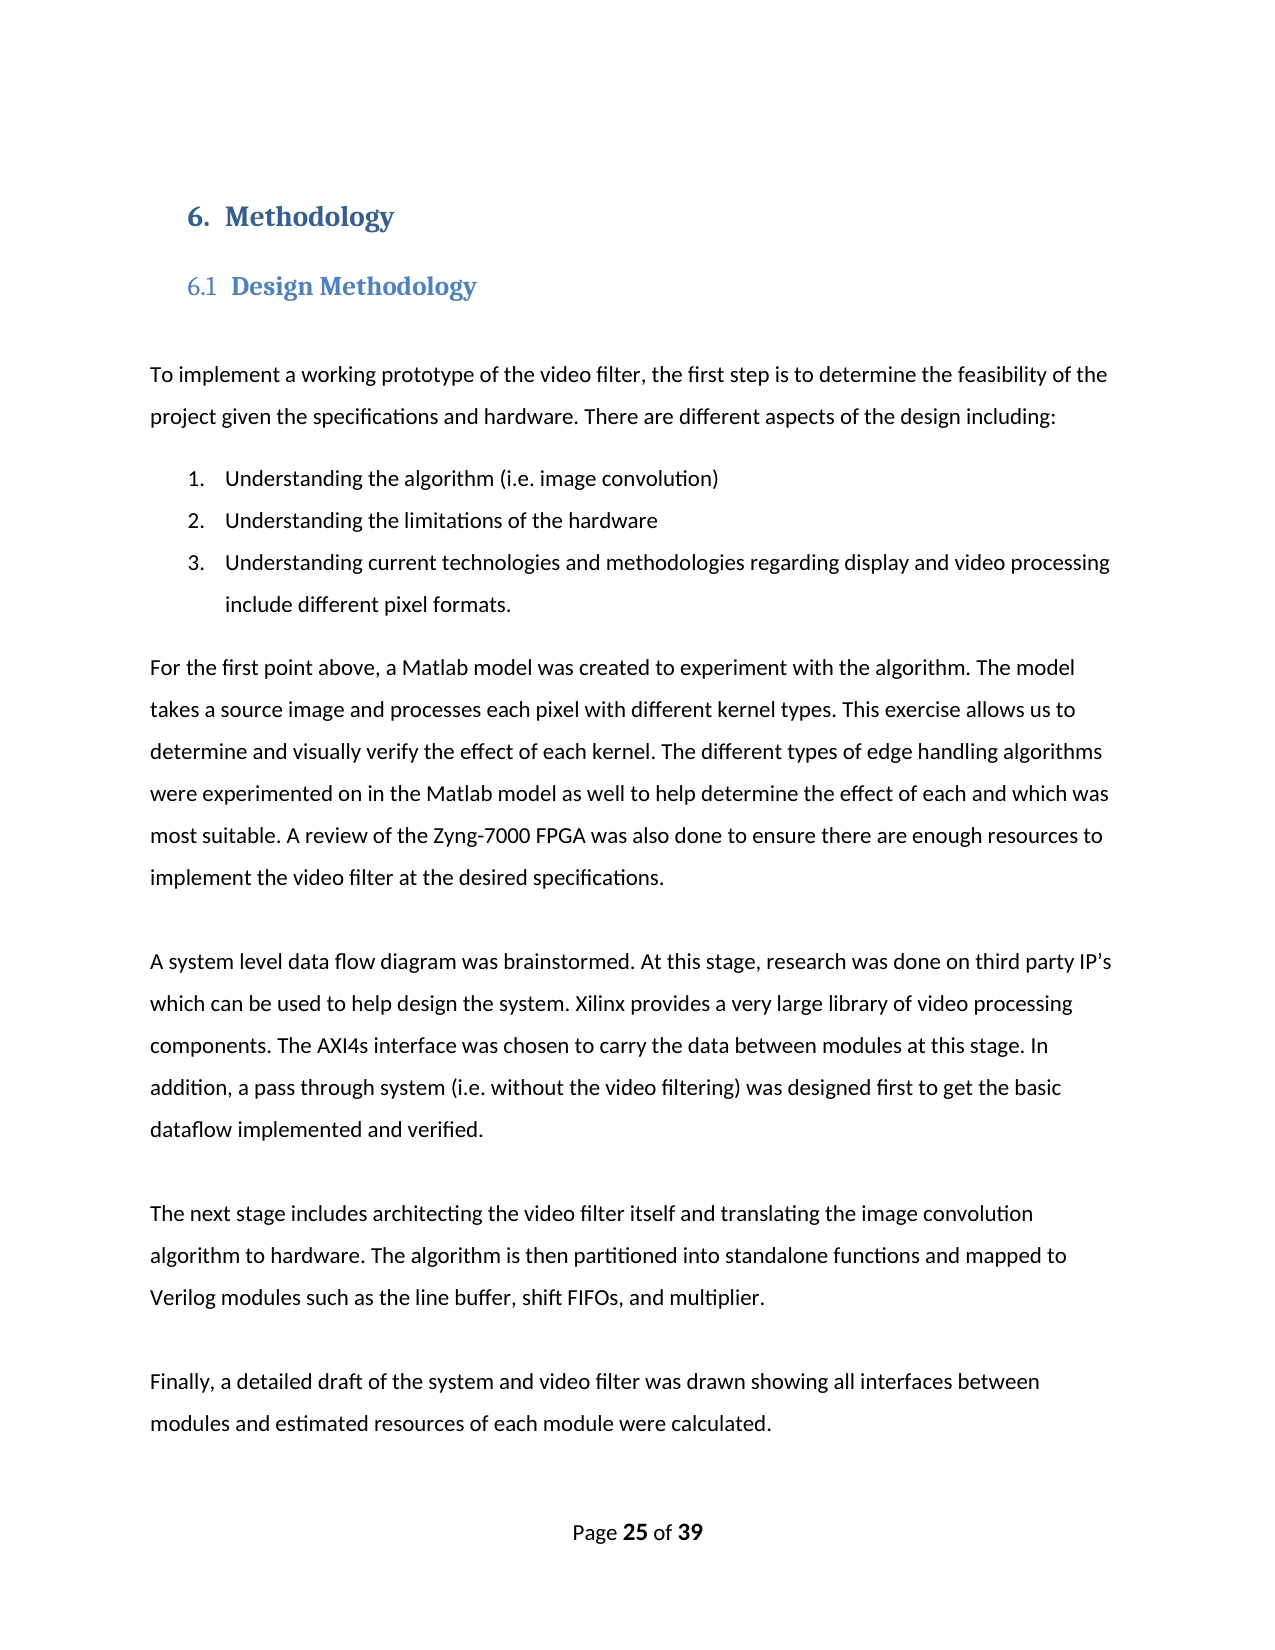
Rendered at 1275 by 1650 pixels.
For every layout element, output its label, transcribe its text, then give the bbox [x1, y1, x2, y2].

subtitle Methodology [187, 200, 1125, 233]
list Understanding the limitations of the hardware [187, 507, 1125, 534]
subtitle Design Methodology [187, 271, 1125, 302]
list Understanding the algorithm (i.e. image convolution) [187, 464, 1125, 493]
text The next stage includes architecting the video filter itself and translating the image convolution algorithm to hardware. The algorithm is then partitioned into standalone functions and mapped to Verilog modules such as the line buffer, shift FIFOs, and multiplier. [150, 1199, 1125, 1311]
text Finally, a detailed draft of the system and video filter was drawn showing all interfaces between modules and estimated resources of each module were calculated. [150, 1367, 1125, 1437]
text A system level data flow diagram was brainstormed. At this stage, research was done on third party IP’s which can be used to help design the system. Xilinx provides a very large library of video processing components. The AXI4s interface was chosen to carry the data between modules at this stage. In addition, a pass through system (i.e. without the video filtering) was designed first to get the basic dataflow implemented and verified. [150, 947, 1125, 1143]
text For the first point above, a Matlab model was created to experiment with the algorithm. The model takes a source image and processes each pixel with different kernel types. This exercise allows us to determine and visually verify the effect of each kernel. The different types of edge handling algorithms were experimented on in the Matlab model as well to help determine the effect of each and which was most suitable. A review of the Zyng-7000 FPGA was also done to ensure there are enough resources to implement the video filter at the desired specifications. [150, 653, 1125, 891]
list Understanding current technologies and methodologies regarding display and video processing include different pixel formats. [187, 548, 1125, 618]
text To implement a working prototype of the video filter, the first step is to determine the feasibility of the project given the specifications and hardware. There are different aspects of the design including: [150, 360, 1125, 430]
